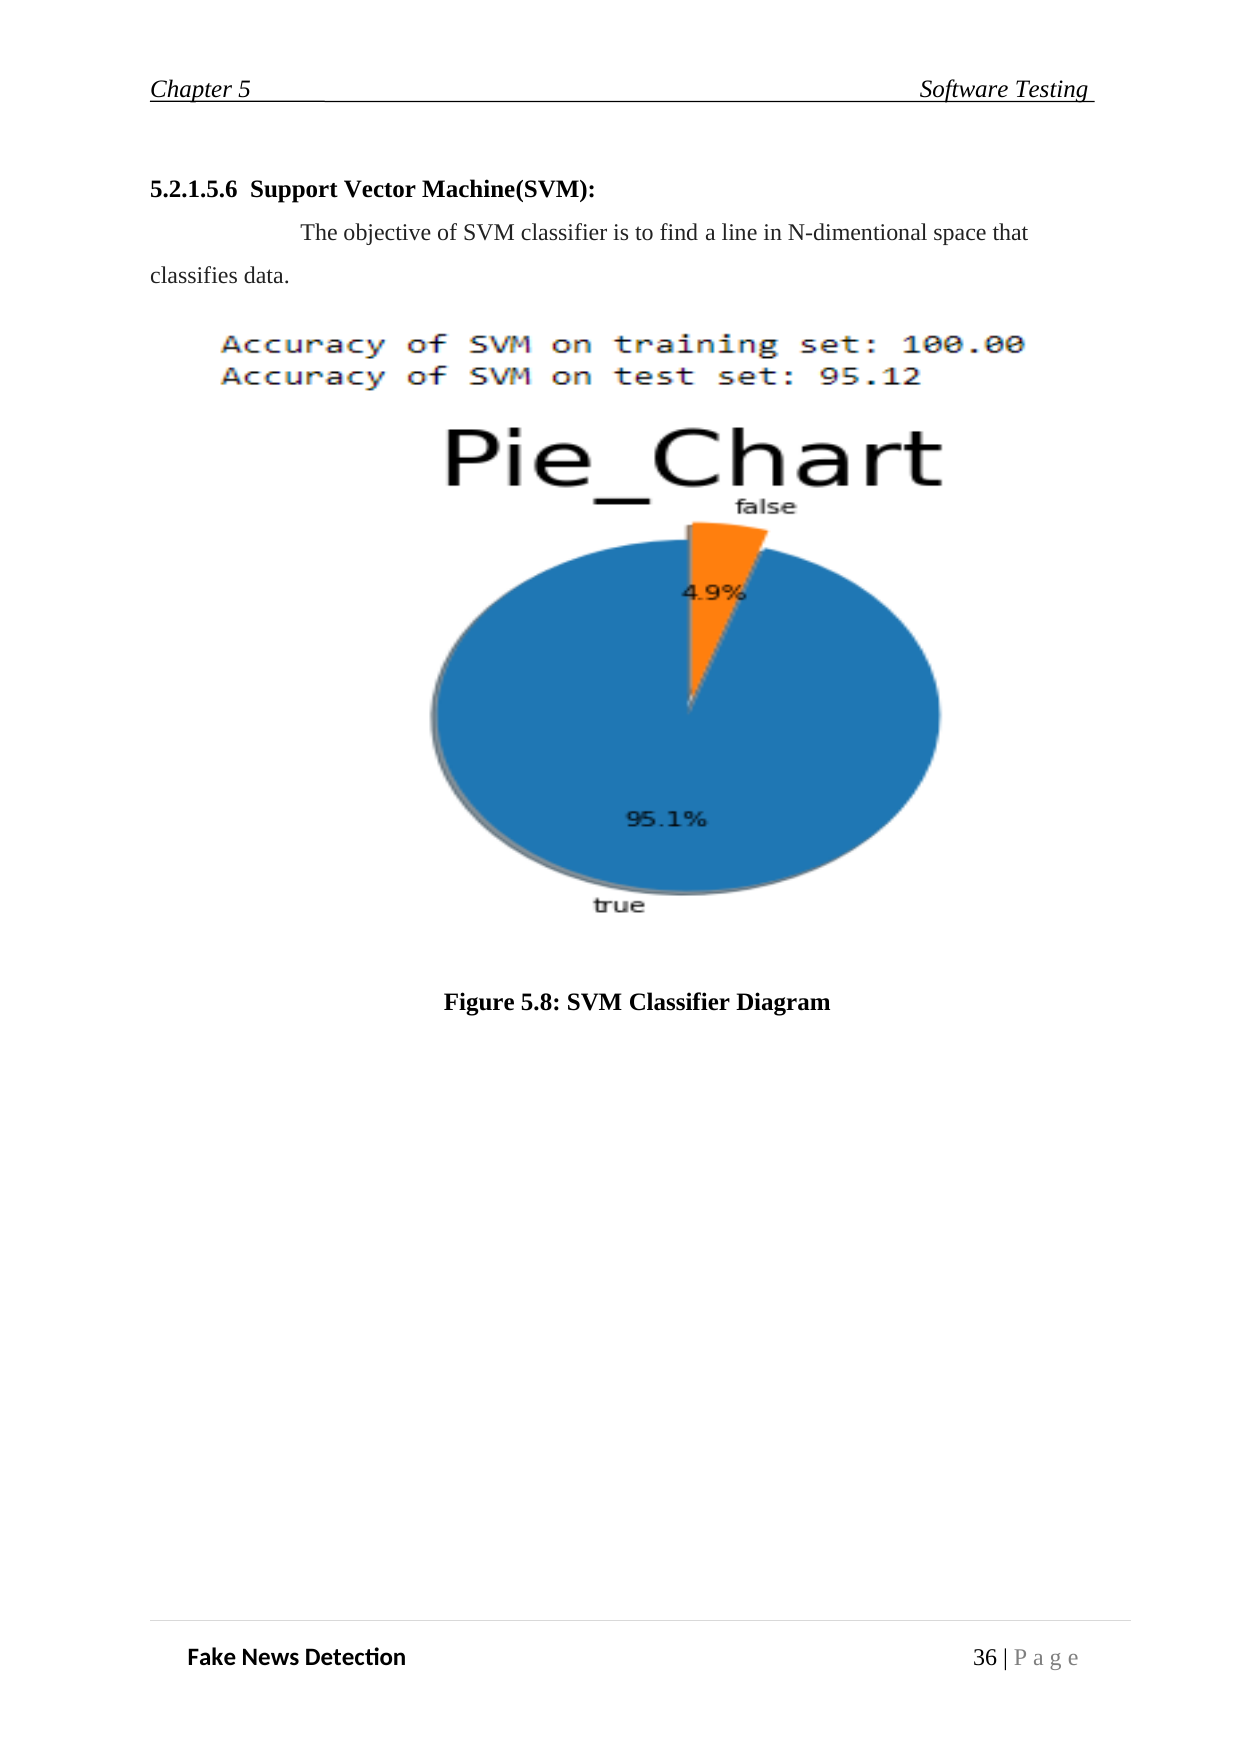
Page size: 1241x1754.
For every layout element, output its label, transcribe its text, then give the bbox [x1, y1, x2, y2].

text The objective of SVM classifier is to find a line in N-dimentional space that classifies data. [150, 218, 1089, 288]
text Chapter 5 Software Testing [150, 74, 1091, 103]
text Fake News Detection 36 | P a g e [187, 1641, 1091, 1672]
text 5.2.1.5.6 Support Vector Machine(SVM): [150, 174, 1091, 203]
text Figure 5.8: SVM Classifier Diagram [394, 987, 1091, 1016]
picture [187, 327, 1071, 939]
